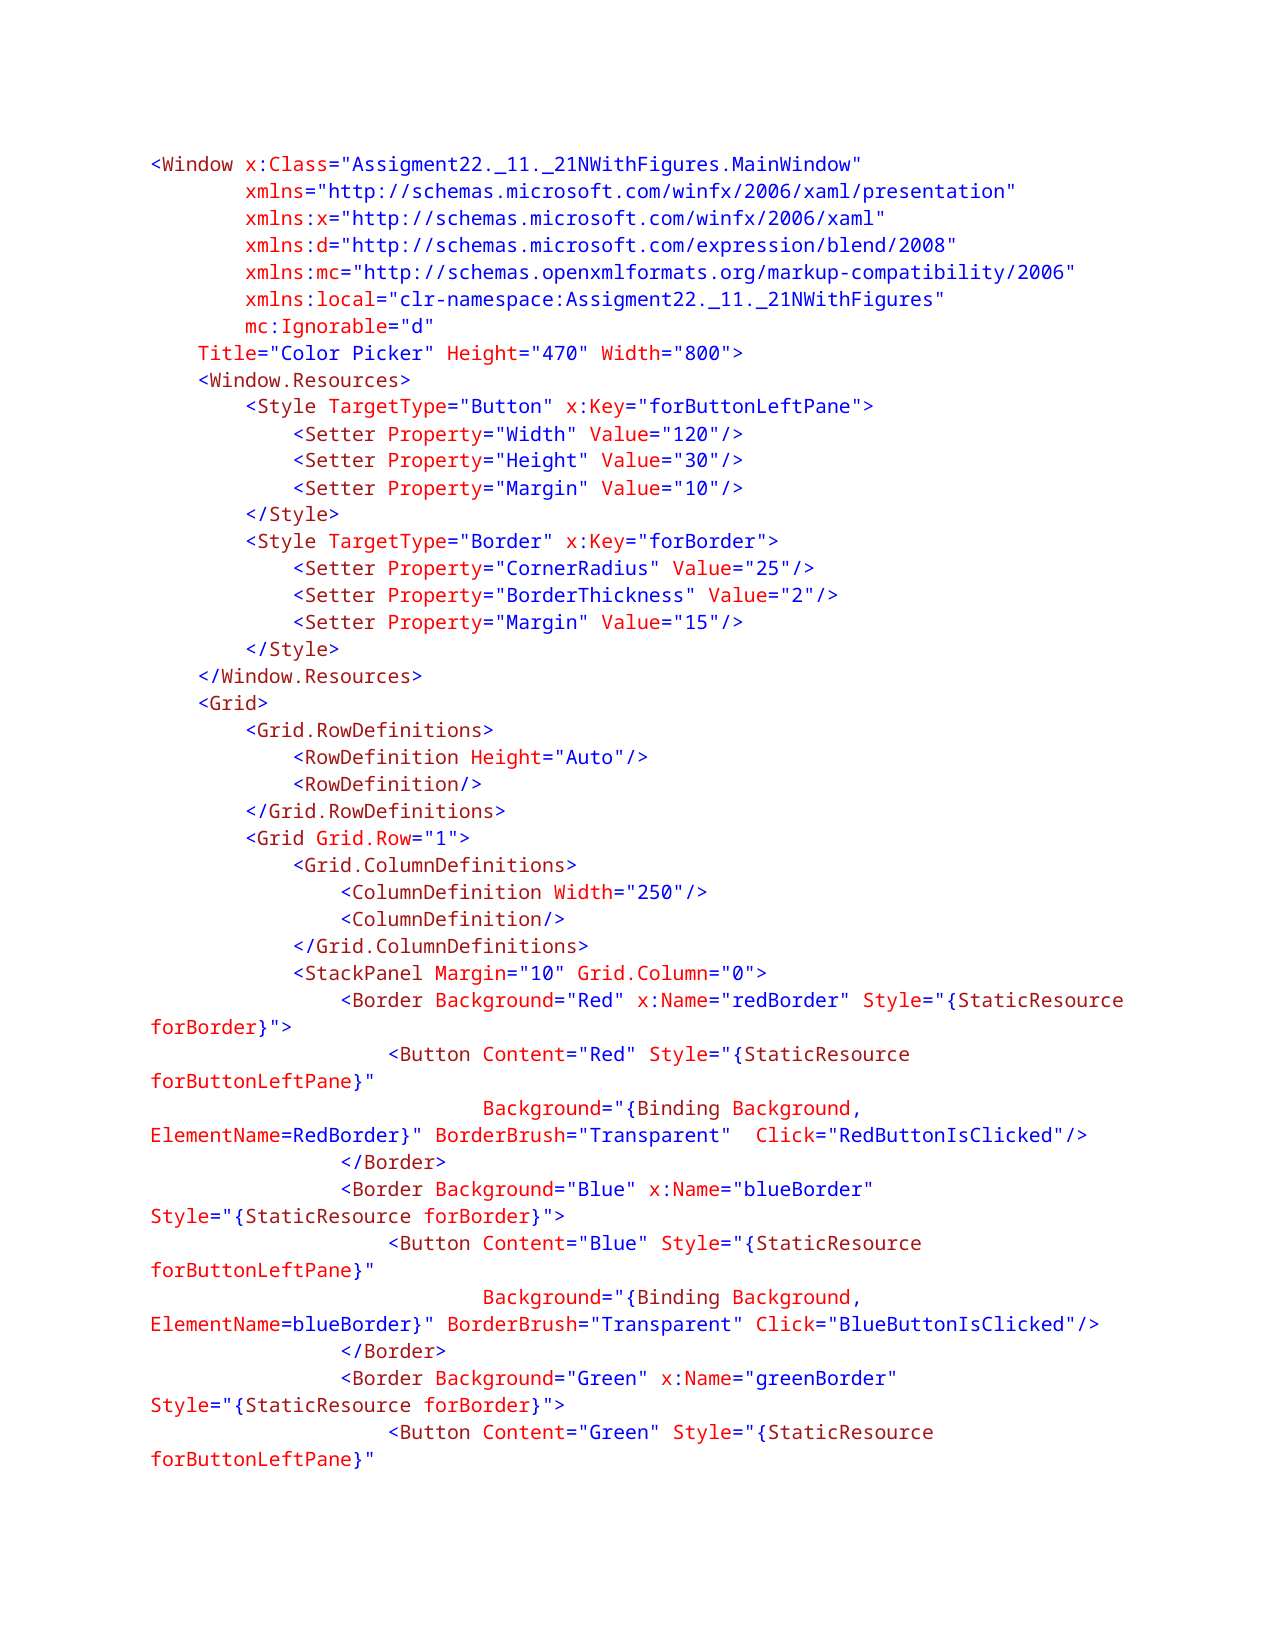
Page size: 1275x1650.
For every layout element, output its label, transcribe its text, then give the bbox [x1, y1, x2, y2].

text <Setter Property="BorderThickness" Value="2"/> [150, 582, 1125, 609]
text xmlns:d="http://schemas.microsoft.com/expression/blend/2008" [150, 231, 1125, 258]
text <Setter Property="Width" Value="120"/> [150, 420, 1125, 447]
text <Grid.ColumnDefinitions> [150, 851, 1125, 878]
text <Style TargetType="Button" x:Key="forButtonLeftPane"> [150, 393, 1125, 420]
text <Grid> [150, 689, 1125, 717]
text </Style> [150, 501, 1125, 528]
text xmlns:mc="http://schemas.openxmlformats.org/markup-compatibility/2006" [150, 258, 1125, 285]
text </Grid.RowDefinitions> [150, 797, 1125, 824]
text xmlns="http://schemas.microsoft.com/winfx/2006/xaml/presentation" [150, 177, 1125, 204]
text <Grid.RowDefinitions> [150, 717, 1125, 743]
text <Setter Property="Margin" Value="15"/> [150, 609, 1125, 636]
text <Border Background="Red" x:Name="redBorder" Style="{StaticResource forBorder}"> [150, 986, 1125, 1040]
text <ColumnDefinition/> [150, 905, 1125, 932]
text <StackPanel Margin="10" Grid.Column="0"> [150, 959, 1125, 986]
text <Border Background="Blue" x:Name="blueBorder" Style="{StaticResource forBorder}"> [150, 1175, 1125, 1229]
text </Border> [150, 1148, 1125, 1175]
text xmlns:local="clr-namespace:Assigment22._11._21NWithFigures" [150, 285, 1125, 312]
text <ColumnDefinition Width="250"/> [150, 878, 1125, 905]
text </Grid.ColumnDefinitions> [150, 932, 1125, 959]
text <Style TargetType="Border" x:Key="forBorder"> [150, 528, 1125, 555]
text xmlns:x="http://schemas.microsoft.com/winfx/2006/xaml" [150, 204, 1125, 231]
text <Setter Property="Margin" Value="10"/> [150, 474, 1125, 501]
text <Button Content="Red" Style="{StaticResource forButtonLeftPane}" [150, 1040, 1125, 1094]
text mc:Ignorable="d" [150, 312, 1125, 339]
text <Button Content="Green" Style="{StaticResource forButtonLeftPane}" [150, 1418, 1125, 1472]
text <RowDefinition/> [150, 771, 1125, 797]
text </Border> [150, 1337, 1125, 1364]
text </Style> [150, 636, 1125, 663]
text <Grid Grid.Row="1"> [150, 824, 1125, 851]
text <Setter Property="Height" Value="30"/> [150, 447, 1125, 474]
text Background="{Binding Background, ElementName=RedBorder}" BorderBrush="Transparent" Click="RedButtonIsClicked"/> [150, 1094, 1125, 1148]
text <Window.Resources> [150, 366, 1125, 393]
text <Button Content="Blue" Style="{StaticResource forButtonLeftPane}" [150, 1229, 1125, 1283]
text <Window x:Class="Assigment22._11._21NWithFigures.MainWindow" [150, 150, 1125, 177]
text <RowDefinition Height="Auto"/> [150, 743, 1125, 771]
text Title="Color Picker" Height="470" Width="800"> [150, 339, 1125, 366]
text <Setter Property="CornerRadius" Value="25"/> [150, 555, 1125, 582]
text Background="{Binding Background, ElementName=blueBorder}" BorderBrush="Transparent" Click="BlueButtonIsClicked"/> [150, 1283, 1125, 1337]
text <Border Background="Green" x:Name="greenBorder" Style="{StaticResource forBorder}"> [150, 1364, 1125, 1418]
text </Window.Resources> [150, 663, 1125, 689]
